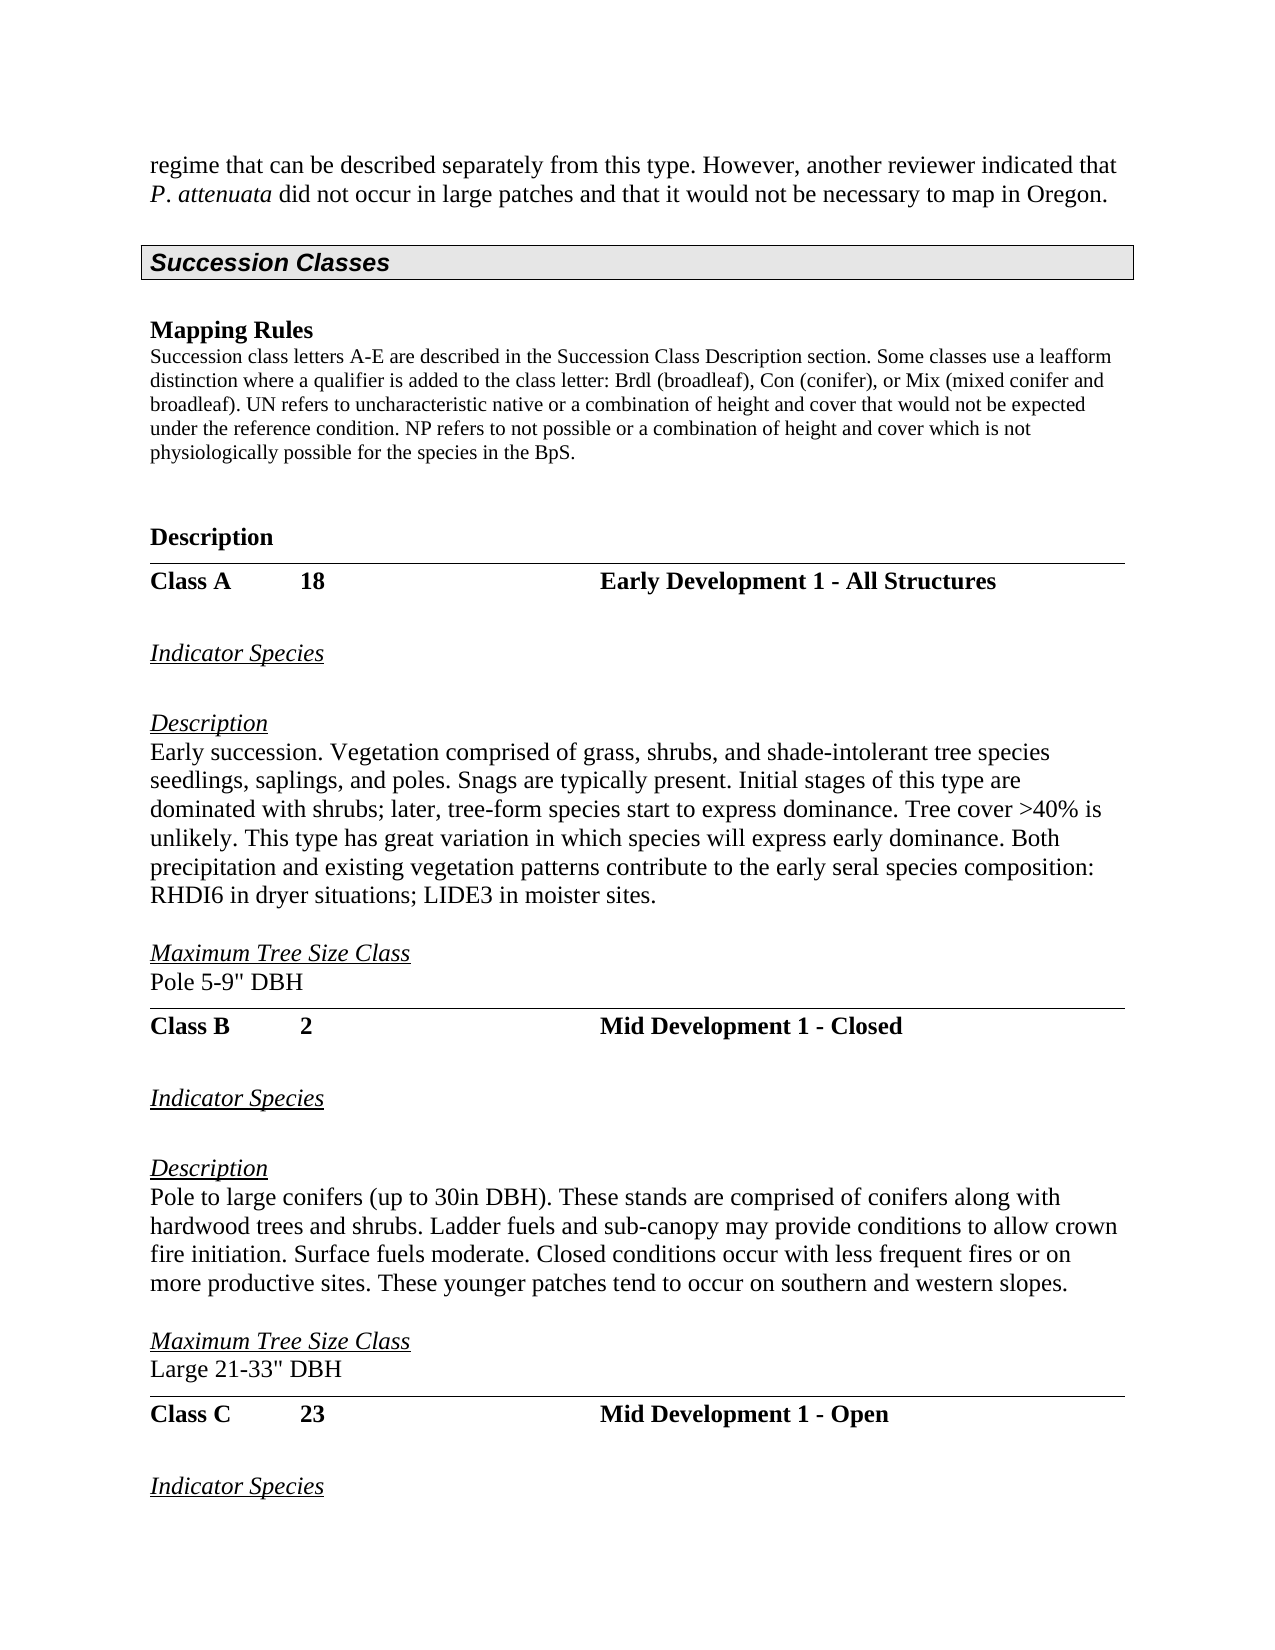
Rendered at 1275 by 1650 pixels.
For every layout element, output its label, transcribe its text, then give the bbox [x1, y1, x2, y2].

text Maximum Tree Size ClassPole 5-9" DBH [150, 938, 1125, 996]
text Indicator Species [150, 1083, 1125, 1112]
text Succession class letters A-E are described in the Succession Class Description section. Some classes use a leafform distinction where a qualifier is added to the class letter: Brdl (broadleaf), Con (conifer), or Mix (mixed conifer and broadleaf). UN refers to uncharacteristic native or a combination of height and cover that would not be expected under the reference condition. NP refers to not possible or a combination of height and cover which is not physiologically possible for the species in the BpS. [150, 344, 1125, 464]
text Class A 18 Early Development 1 - All Structures [150, 564, 1125, 595]
text Early succession. Vegetation comprised of grass, shrubs, and shade-intolerant tree species seedlings, saplings, and poles. Snags are typically present. Initial stages of this type are dominated with shrubs; later, tree-form species start to express dominance. Tree cover >40% is unlikely. This type has great variation in which species will express early dominance. Both precipitation and existing vegetation patterns contribute to the early seral species composition: RHDI6 in dryer situations; LIDE3 in moister sites. [150, 737, 1125, 909]
text Pole to large conifers (up to 30in DBH). These stands are comprised of conifers along with hardwood trees and shrubs. Ladder fuels and sub-canopy may provide conditions to allow crown fire initiation. Surface fuels moderate. Closed conditions occur with less frequent fires or on more productive sites. These younger patches tend to occur on southern and western slopes. [150, 1182, 1125, 1297]
text Mapping Rules [150, 315, 1125, 344]
text Indicator Species [150, 638, 1125, 667]
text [150, 150, 1125, 207]
text Class C 23 Mid Development 1 - Open [150, 1397, 1125, 1428]
text Succession Classes [142, 246, 1133, 279]
text Maximum Tree Size ClassLarge 21-33" DBH [150, 1326, 1125, 1383]
text Description [150, 708, 1125, 737]
text Class B 2 Mid Development 1 - Closed [150, 1009, 1125, 1040]
text Indicator Species [150, 1471, 1125, 1500]
text Description [150, 522, 1125, 550]
text Description [150, 1153, 1125, 1182]
